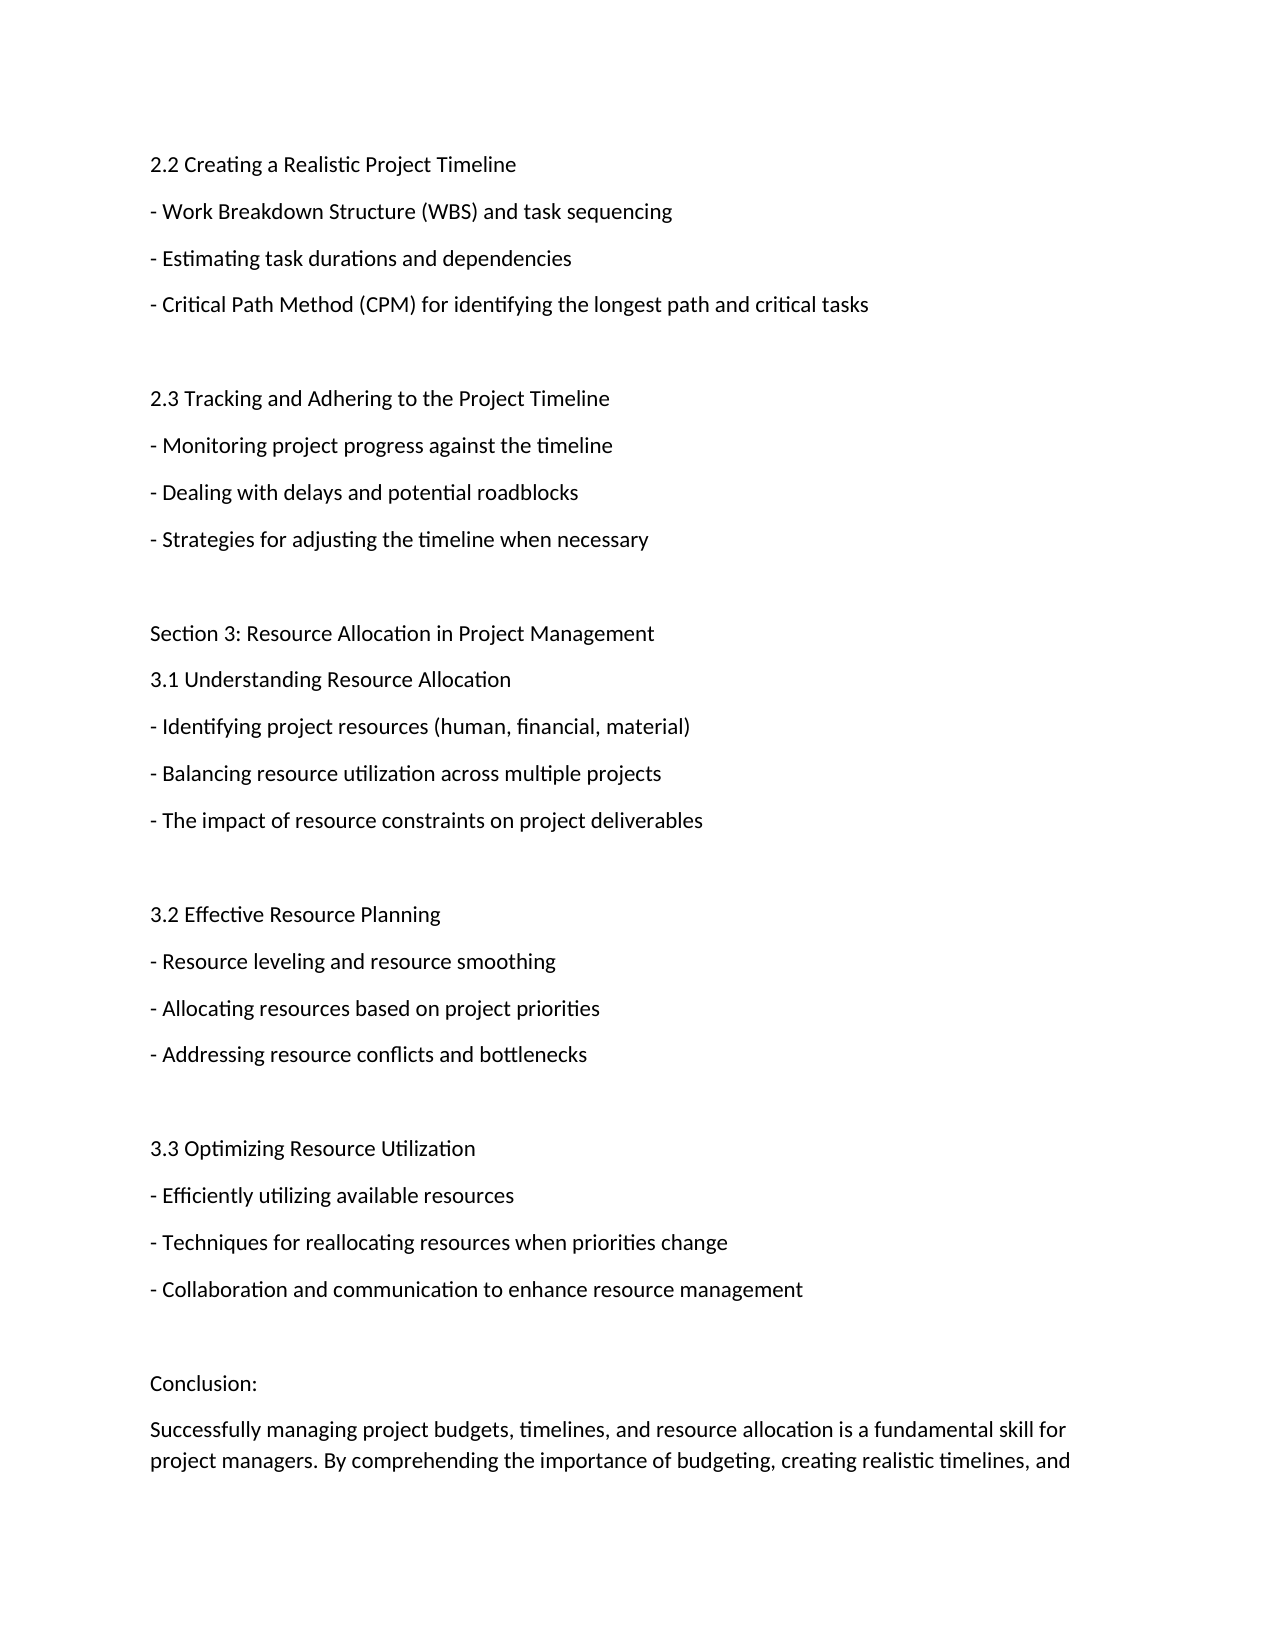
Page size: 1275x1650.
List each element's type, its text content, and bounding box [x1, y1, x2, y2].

text 2.3 Tracking and Adhering to the Project Timeline [150, 384, 1125, 412]
text - Dealing with delays and potential roadblocks [150, 478, 1125, 506]
text Section 3: Resource Allocation in Project Management [150, 619, 1125, 647]
text - The impact of resource constraints on project deliverables [150, 806, 1125, 834]
text 3.2 Effective Resource Planning [150, 900, 1125, 928]
text - Allocating resources based on project priorities [150, 994, 1125, 1022]
text - Work Breakdown Structure (WBS) and task sequencing [150, 197, 1125, 225]
text - Balancing resource utilization across multiple projects [150, 759, 1125, 787]
text - Resource leveling and resource smoothing [150, 947, 1125, 975]
text - Critical Path Method (CPM) for identifying the longest path and critical tasks [150, 291, 1125, 319]
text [150, 1416, 1125, 1474]
text - Collaboration and communication to enhance resource management [150, 1275, 1125, 1303]
text - Estimating task durations and dependencies [150, 244, 1125, 272]
text - Monitoring project progress against the timeline [150, 431, 1125, 459]
text - Efficiently utilizing available resources [150, 1181, 1125, 1209]
text Conclusion: [150, 1369, 1125, 1397]
text - Strategies for adjusting the timeline when necessary [150, 525, 1125, 553]
text - Addressing resource conflicts and bottlenecks [150, 1041, 1125, 1069]
text - Identifying project resources (human, financial, material) [150, 712, 1125, 741]
text - Techniques for reallocating resources when priorities change [150, 1228, 1125, 1256]
text 3.3 Optimizing Resource Utilization [150, 1134, 1125, 1162]
text 3.1 Understanding Resource Allocation [150, 666, 1125, 694]
text 2.2 Creating a Realistic Project Timeline [150, 150, 1125, 178]
